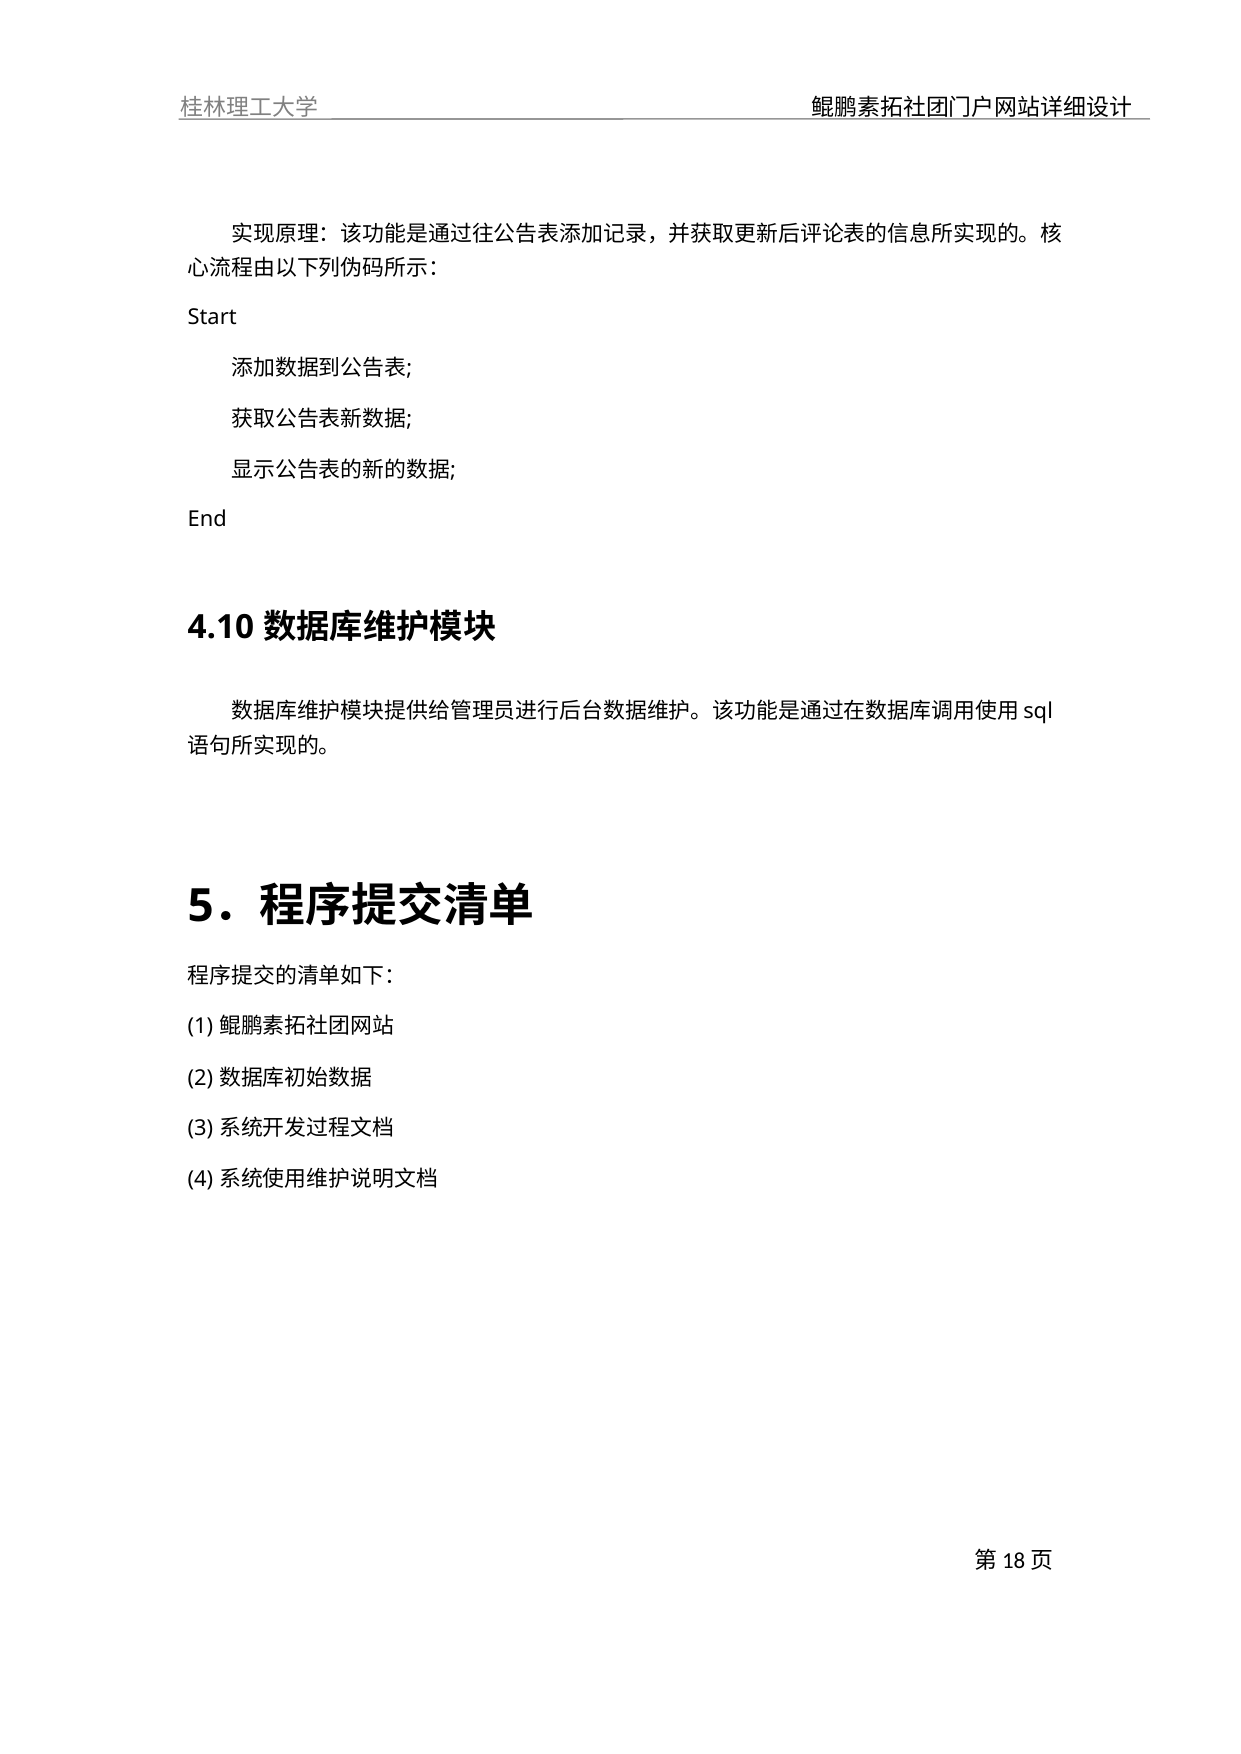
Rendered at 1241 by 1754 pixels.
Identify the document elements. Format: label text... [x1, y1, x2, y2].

text (3) 系统开发过程文档 [187, 1110, 1078, 1142]
subtitle 5．程序提交清单 [187, 868, 1078, 934]
text End [187, 503, 1078, 532]
text Start [187, 301, 1078, 331]
text 实现原理：该功能是通过往公告表添加记录，并获取更新后评论表的信息所实现的。核心流程由以下列伪码所示： [187, 216, 1078, 282]
text 添加数据到公告表; [187, 350, 1078, 382]
text 数据库维护模块提供给管理员进行后台数据维护。该功能是通过在数据库调用使用sql语句所实现的。 [187, 693, 1076, 759]
text 获取公告表新数据; [187, 401, 1078, 432]
text (1) 鲲鹏素拓社团网站 [187, 1008, 1078, 1040]
text 显示公告表的新的数据; [187, 452, 1078, 483]
text 程序提交的清单如下： [187, 958, 1078, 989]
text (4) 系统使用维护说明文档 [187, 1161, 1078, 1193]
subtitle 4.10 数据库维护模块 [187, 600, 1078, 648]
text (2) 数据库初始数据 [187, 1059, 1078, 1091]
